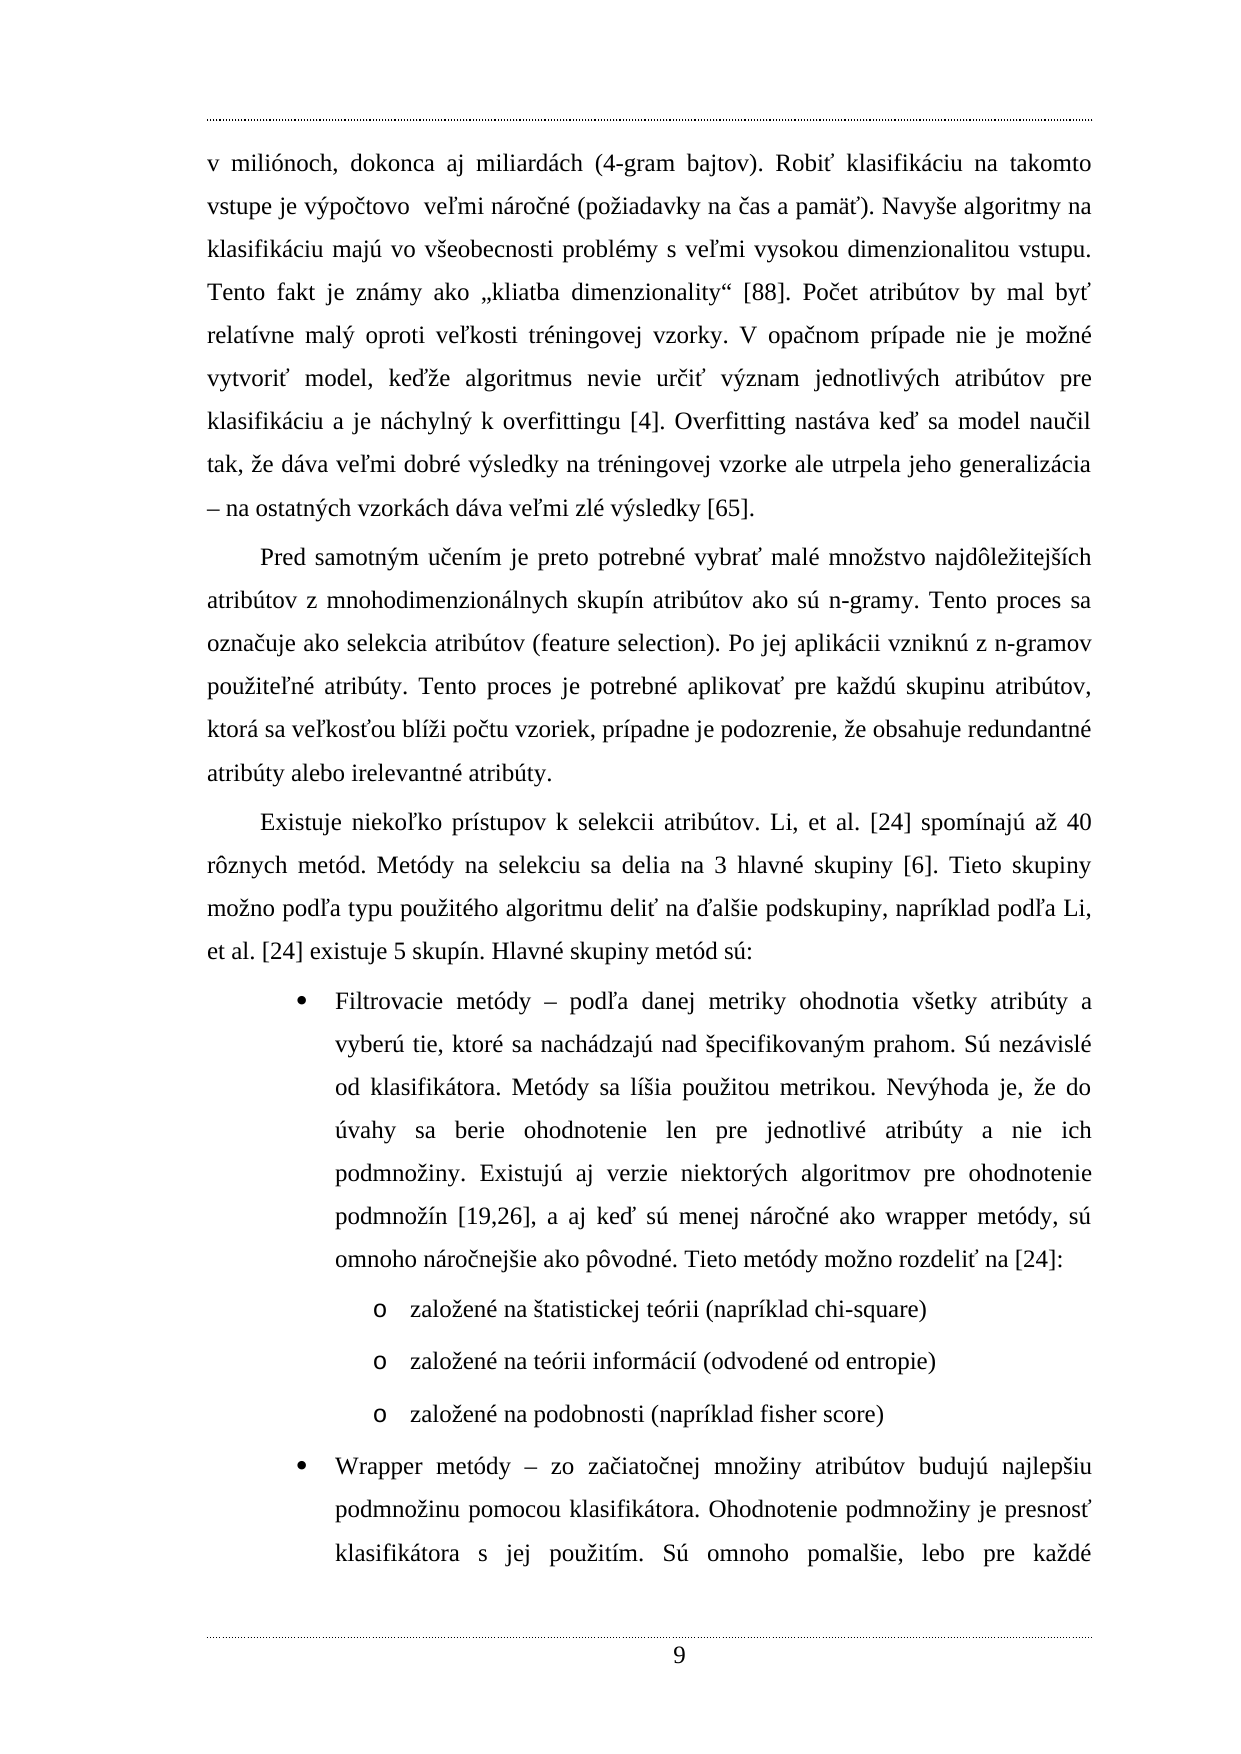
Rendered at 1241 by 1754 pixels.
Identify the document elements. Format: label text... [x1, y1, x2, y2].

text Existuje niekoľko prístupov k selekcii atribútov. Li, et al. [24] spomínajú až 40 rôznych metód. Metódy na selekciu sa delia na 3 hlavné skupiny [6]. Tieto skupiny možno podľa typu použitého algoritmu deliť na ďalšie podskupiny, napríklad podľa Li, et al. [24] existuje 5 skupín. Hlavné skupiny metód sú: [207, 807, 1092, 965]
list založené na štatistickej teórii (napríklad chi-square) [372, 1294, 1092, 1325]
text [207, 148, 1092, 521]
list založené na teórii informácií (odvodené od entropie) [372, 1346, 1092, 1377]
list založené na podobnosti (napríklad fisher score) [372, 1399, 1092, 1430]
list Filtrovacie metódy – podľa danej metriky ohodnotia všetky atribúty a vyberú tie, ktoré sa nachádzajú nad špecifikovaným prahom. Sú nezávislé od klasifikátora. Metódy sa líšia použitou metrikou. Nevýhoda je, že do úvahy sa berie ohodnotenie len pre jednotlivé atribúty a nie ich podmnožiny. Existujú aj verzie niektorých algoritmov pre ohodnotenie podmnožín [19,26], a aj keď sú menej náročné ako wrapper metódy, sú omnoho náročnejšie ako pôvodné. Tieto metódy možno rozdeliť na [24]: [297, 986, 1092, 1273]
text Pred samotným učením je preto potrebné vybrať malé množstvo najdôležitejších atribútov z mnohodimenzionálnych skupín atribútov ako sú n-gramy. Tento proces sa označuje ako selekcia atribútov (feature selection). Po jej aplikácii vzniknú z n-gramov použiteľné atribúty. Tento proces je potrebné aplikovať pre každú skupinu atribútov, ktorá sa veľkosťou blíži počtu vzoriek, prípadne je podozrenie, že obsahuje redundantné atribúty alebo irelevantné atribúty. [207, 542, 1092, 786]
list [297, 1451, 1092, 1566]
